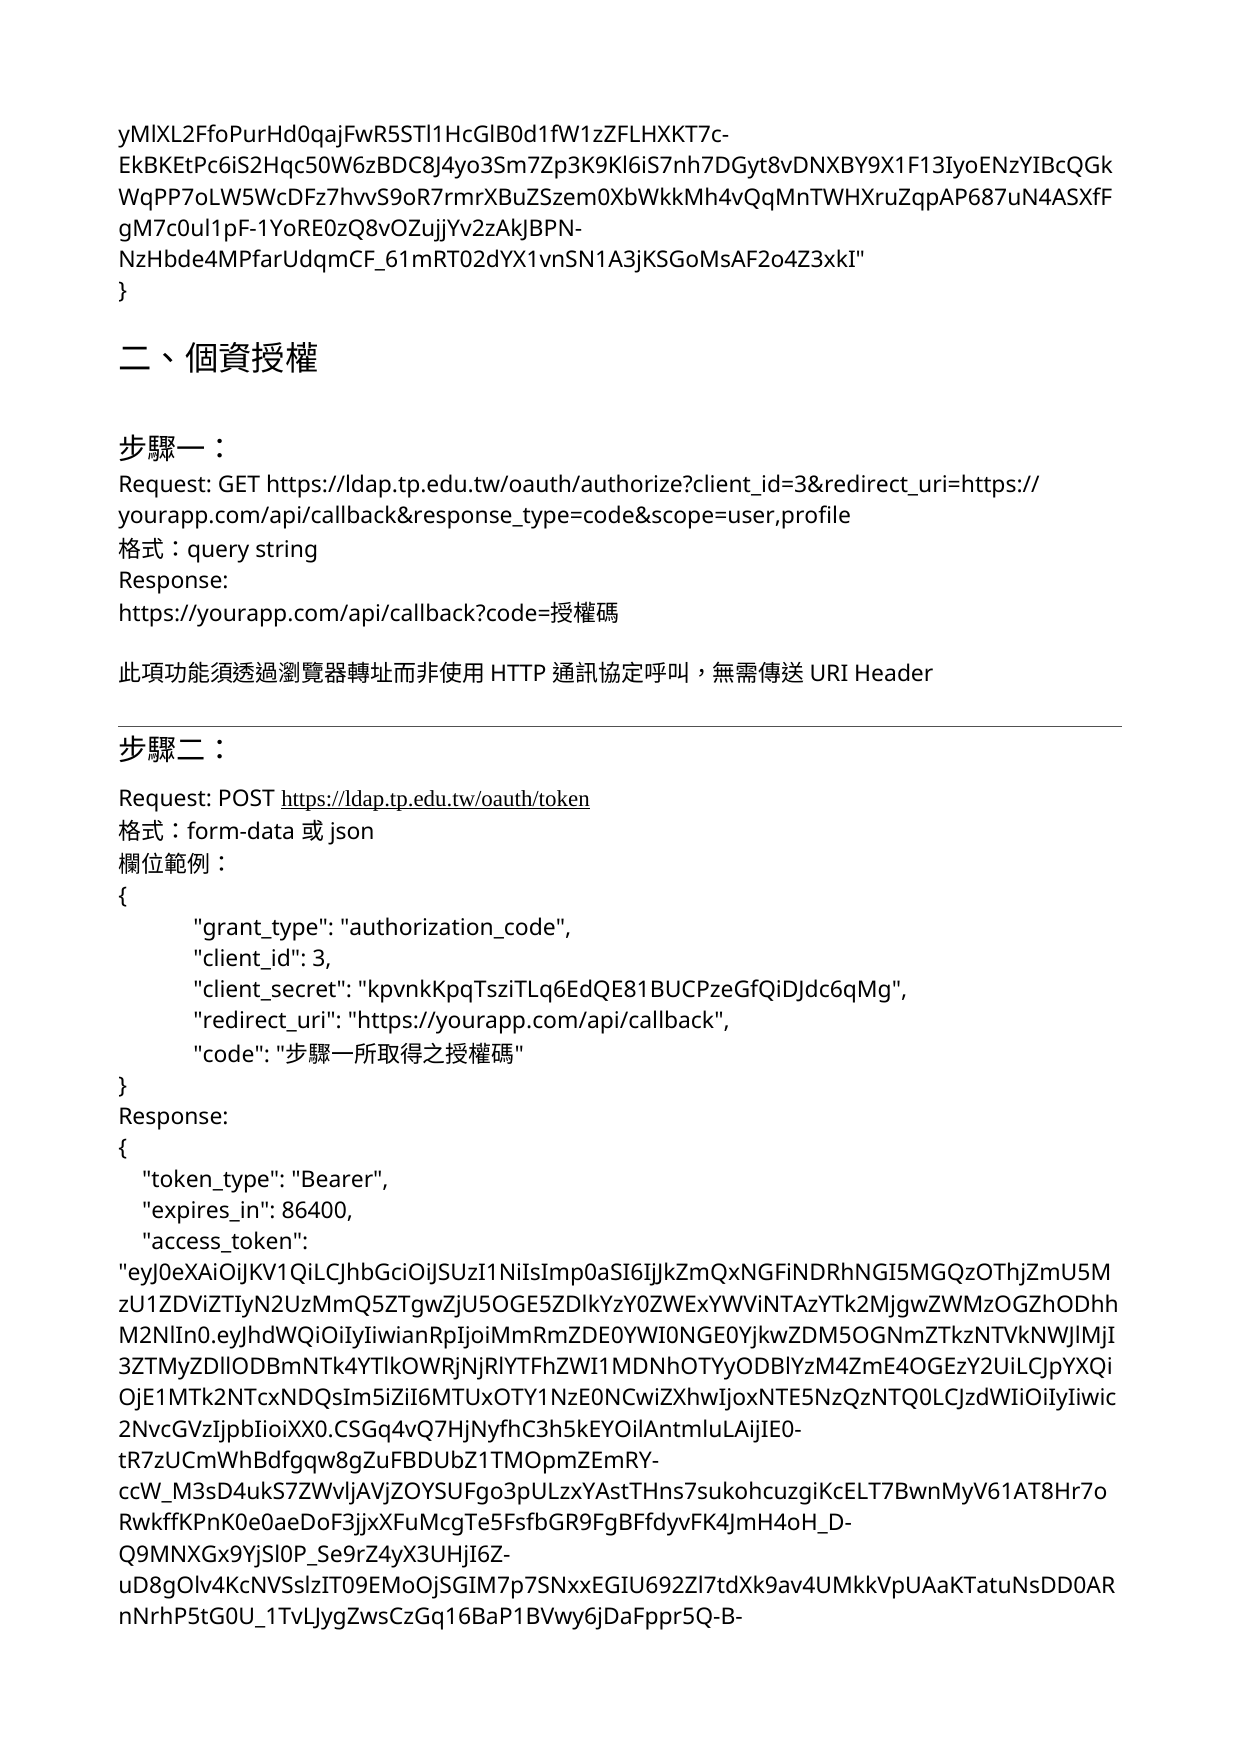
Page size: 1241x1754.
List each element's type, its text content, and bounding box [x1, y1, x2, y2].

text } [118, 274, 1122, 306]
text 欄位範例： [118, 846, 1122, 879]
text "redirect_uri": "https://yourapp.com/api/callback", [118, 1004, 1122, 1036]
text 步驟二： [118, 727, 1122, 769]
text Response: [118, 564, 1122, 595]
text { [118, 879, 1122, 911]
text "code": "步驟一所取得之授權碼" [118, 1036, 1122, 1069]
text 格式：form-data 或 json [118, 813, 1122, 846]
text Response: [118, 1100, 1122, 1131]
text { [118, 1131, 1122, 1163]
text 此項功能須透過瀏覽器轉址而非使用 HTTP 通訊協定呼叫，無需傳送 URI Header [118, 655, 1122, 688]
text "grant_type": "authorization_code", [118, 911, 1122, 942]
text Request: POST https://ldap.tp.edu.tw/oauth/token [118, 781, 1122, 813]
text } [118, 1069, 1122, 1100]
text "token_type": "Bearer", [118, 1163, 1122, 1194]
text "client_secret": "kpvnkKpqTsziTLq6EdQE81BUCPzeGfQiDJdc6qMg", [118, 973, 1122, 1004]
text https://yourapp.com/api/callback?code=授權碼 [118, 595, 1122, 628]
text 格式：query string [118, 530, 1122, 564]
text 步驟一： [118, 426, 1122, 468]
text "expires_in": 86400, [118, 1194, 1122, 1225]
text 二、個資授權 [118, 332, 1122, 380]
text "client_id": 3, [118, 942, 1122, 973]
text Request: GET https://ldap.tp.edu.tw/oauth/authorize?client_id=3&redirect_uri=https://yourapp.com/api/callback&response_type=code&scope=user,profile [118, 468, 1122, 530]
